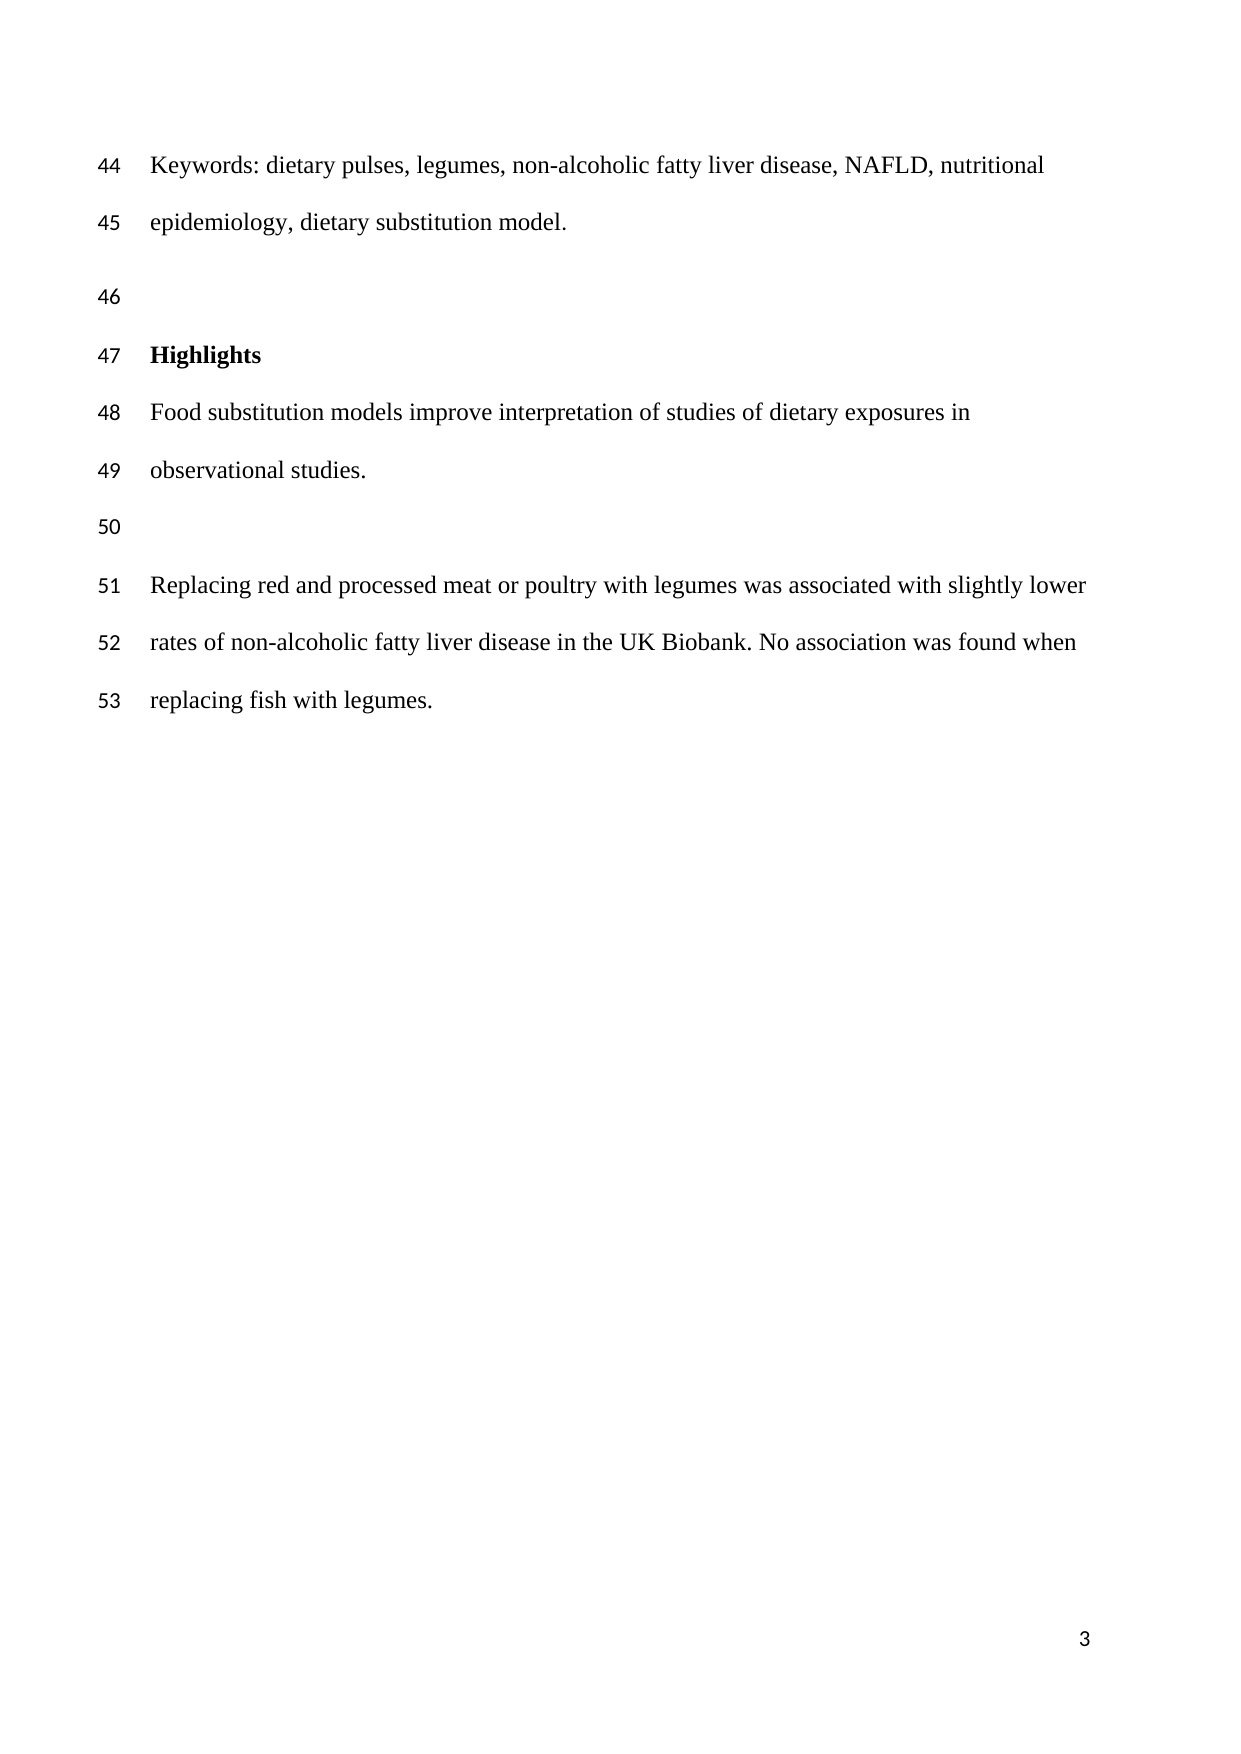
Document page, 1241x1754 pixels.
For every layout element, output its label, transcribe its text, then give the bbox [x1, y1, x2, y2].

text Food substitution models improve interpretation of studies of dietary exposures in observational studies. [150, 397, 1090, 483]
text Replacing red and processed meat or poultry with legumes was associated with slightly lower rates of non-alcoholic fatty liver disease in the UK Biobank. No association was found when replacing fish with legumes. [150, 570, 1090, 713]
text Highlights [150, 340, 1090, 368]
text Keywords: dietary pulses, legumes, non-alcoholic fatty liver disease, NAFLD, nutritional epidemiology, dietary substitution model. [150, 150, 1090, 237]
